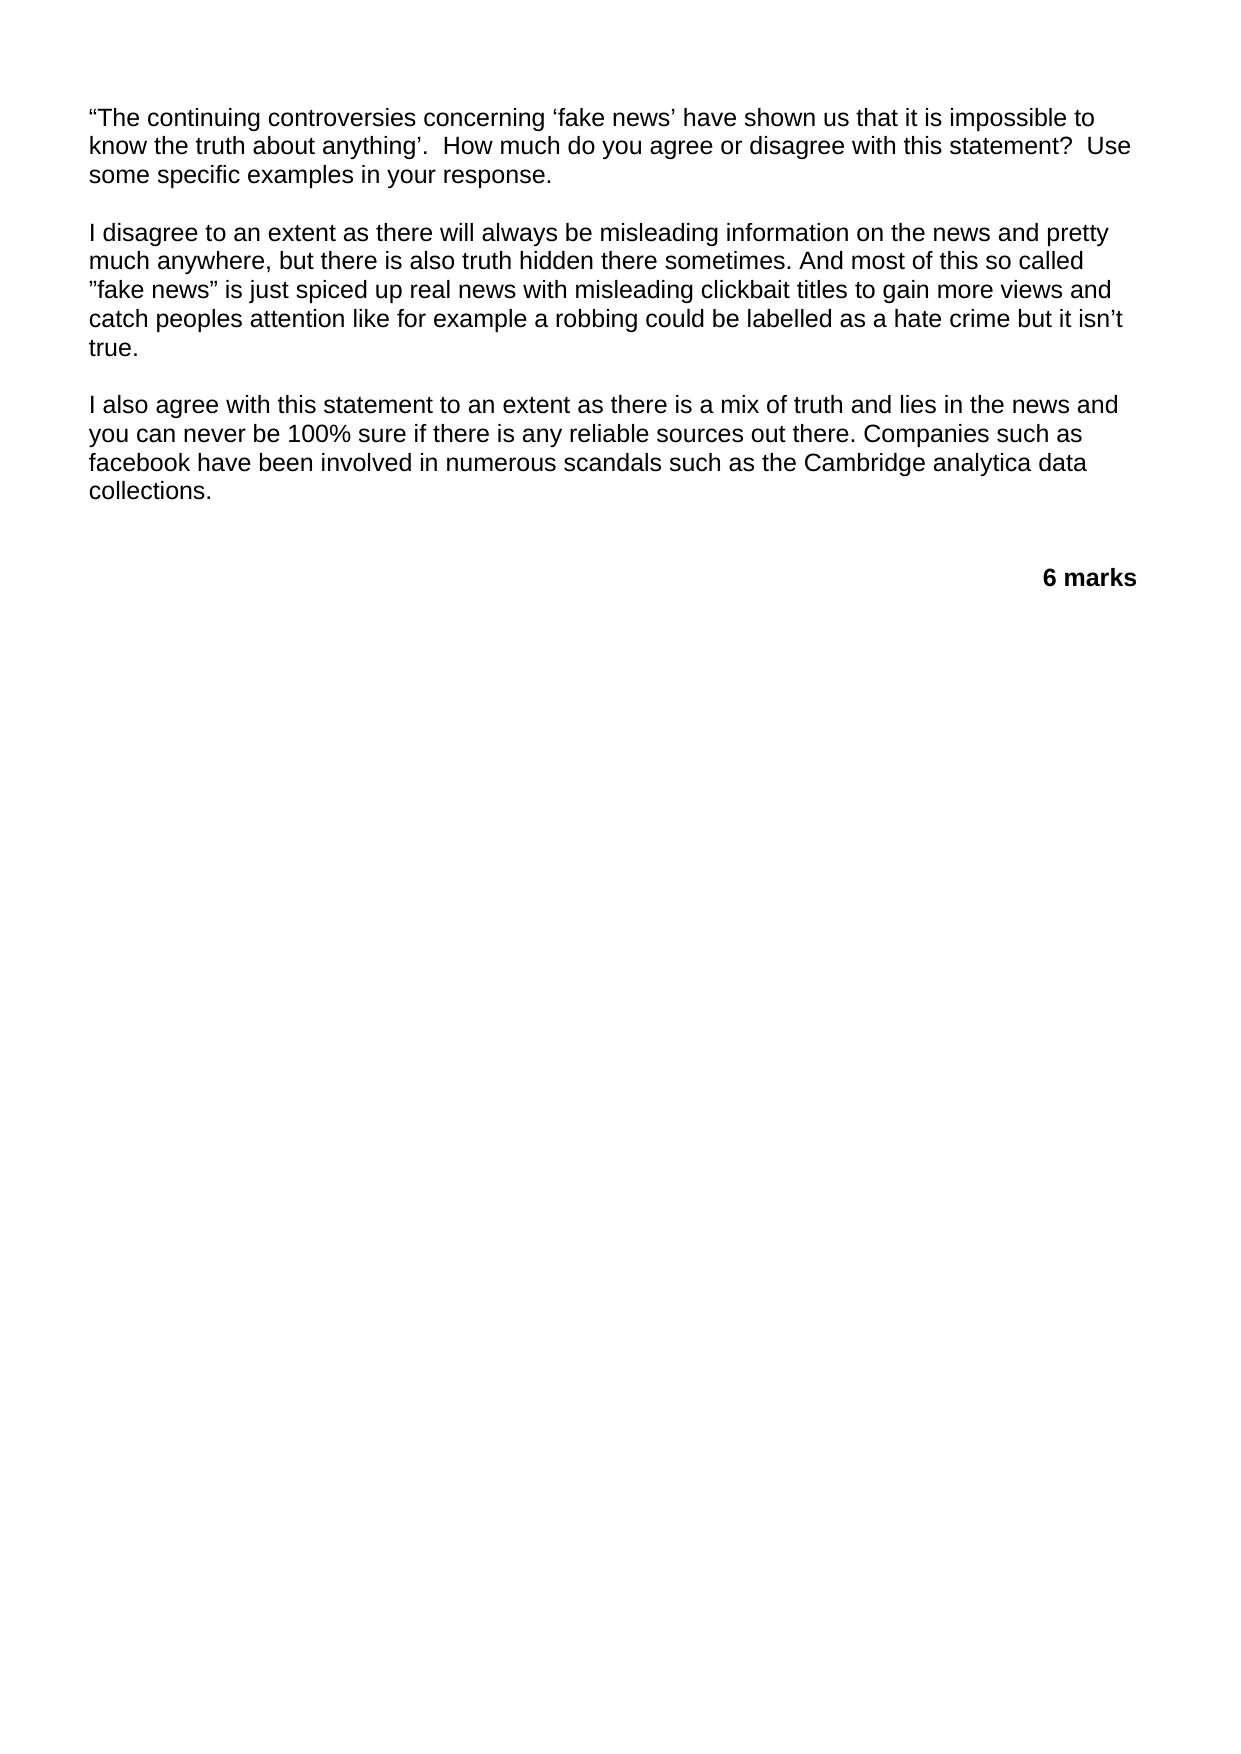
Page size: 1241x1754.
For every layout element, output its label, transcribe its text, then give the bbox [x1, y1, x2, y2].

text “The continuing controversies concerning ‘fake news’ have shown us that it is impossible to know the truth about anything’. How much do you agree or disagree with this statement? Use some specific examples in your response. [89, 103, 1137, 189]
text I also agree with this statement to an extent as there is a mix of truth and lies in the news and you can never be 100% sure if there is any reliable sources out there. Companies such as facebook have been involved in numerous scandals such as the Cambridge analytica data collections. [89, 390, 1137, 505]
text 6 marks [89, 563, 1137, 591]
text I disagree to an extent as there will always be misleading information on the news and pretty much anywhere, but there is also truth hidden there sometimes. And most of this so called ”fake news” is just spiced up real news with misleading clickbait titles to gain more views and catch peoples attention like for example a robbing could be labelled as a hate crime but it isn’t true. [89, 218, 1137, 361]
